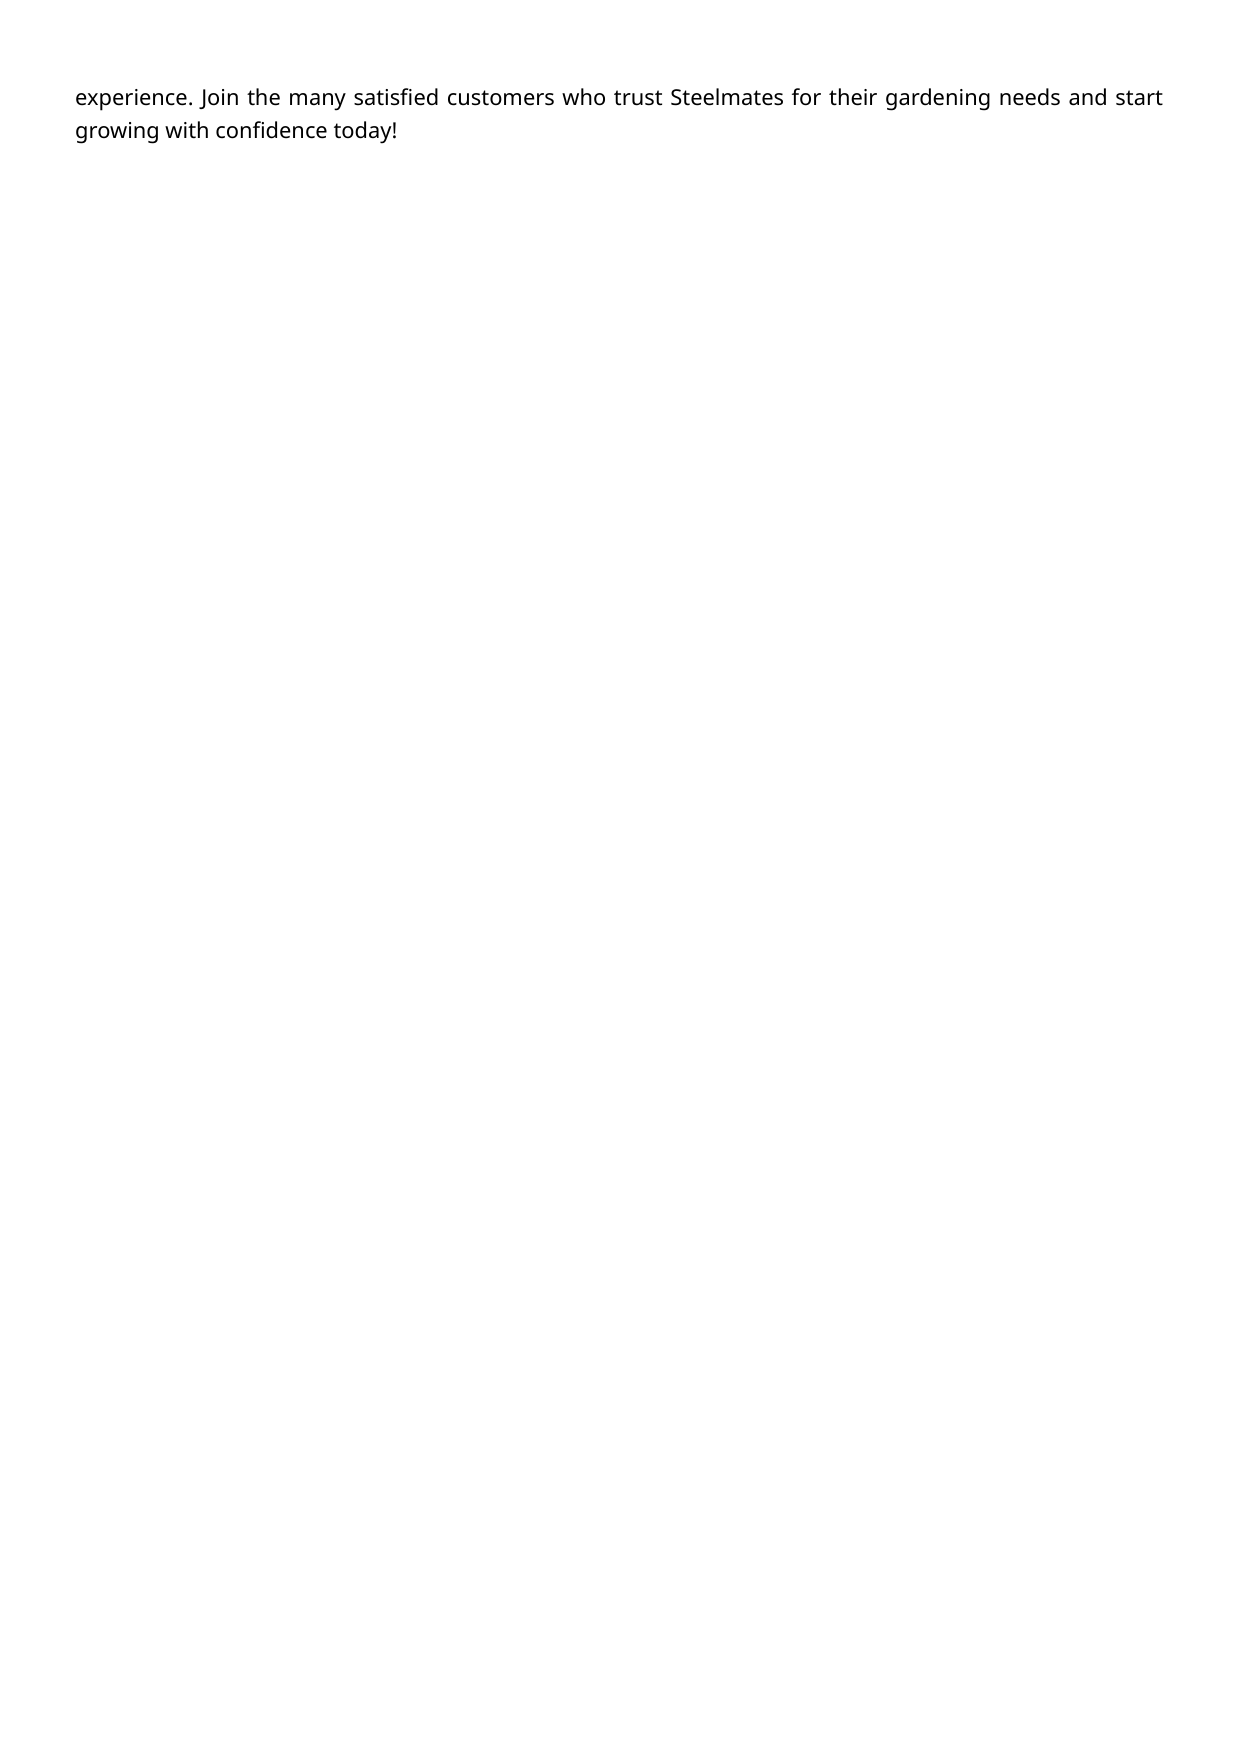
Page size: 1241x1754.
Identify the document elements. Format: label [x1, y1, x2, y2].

text [75, 81, 1165, 146]
